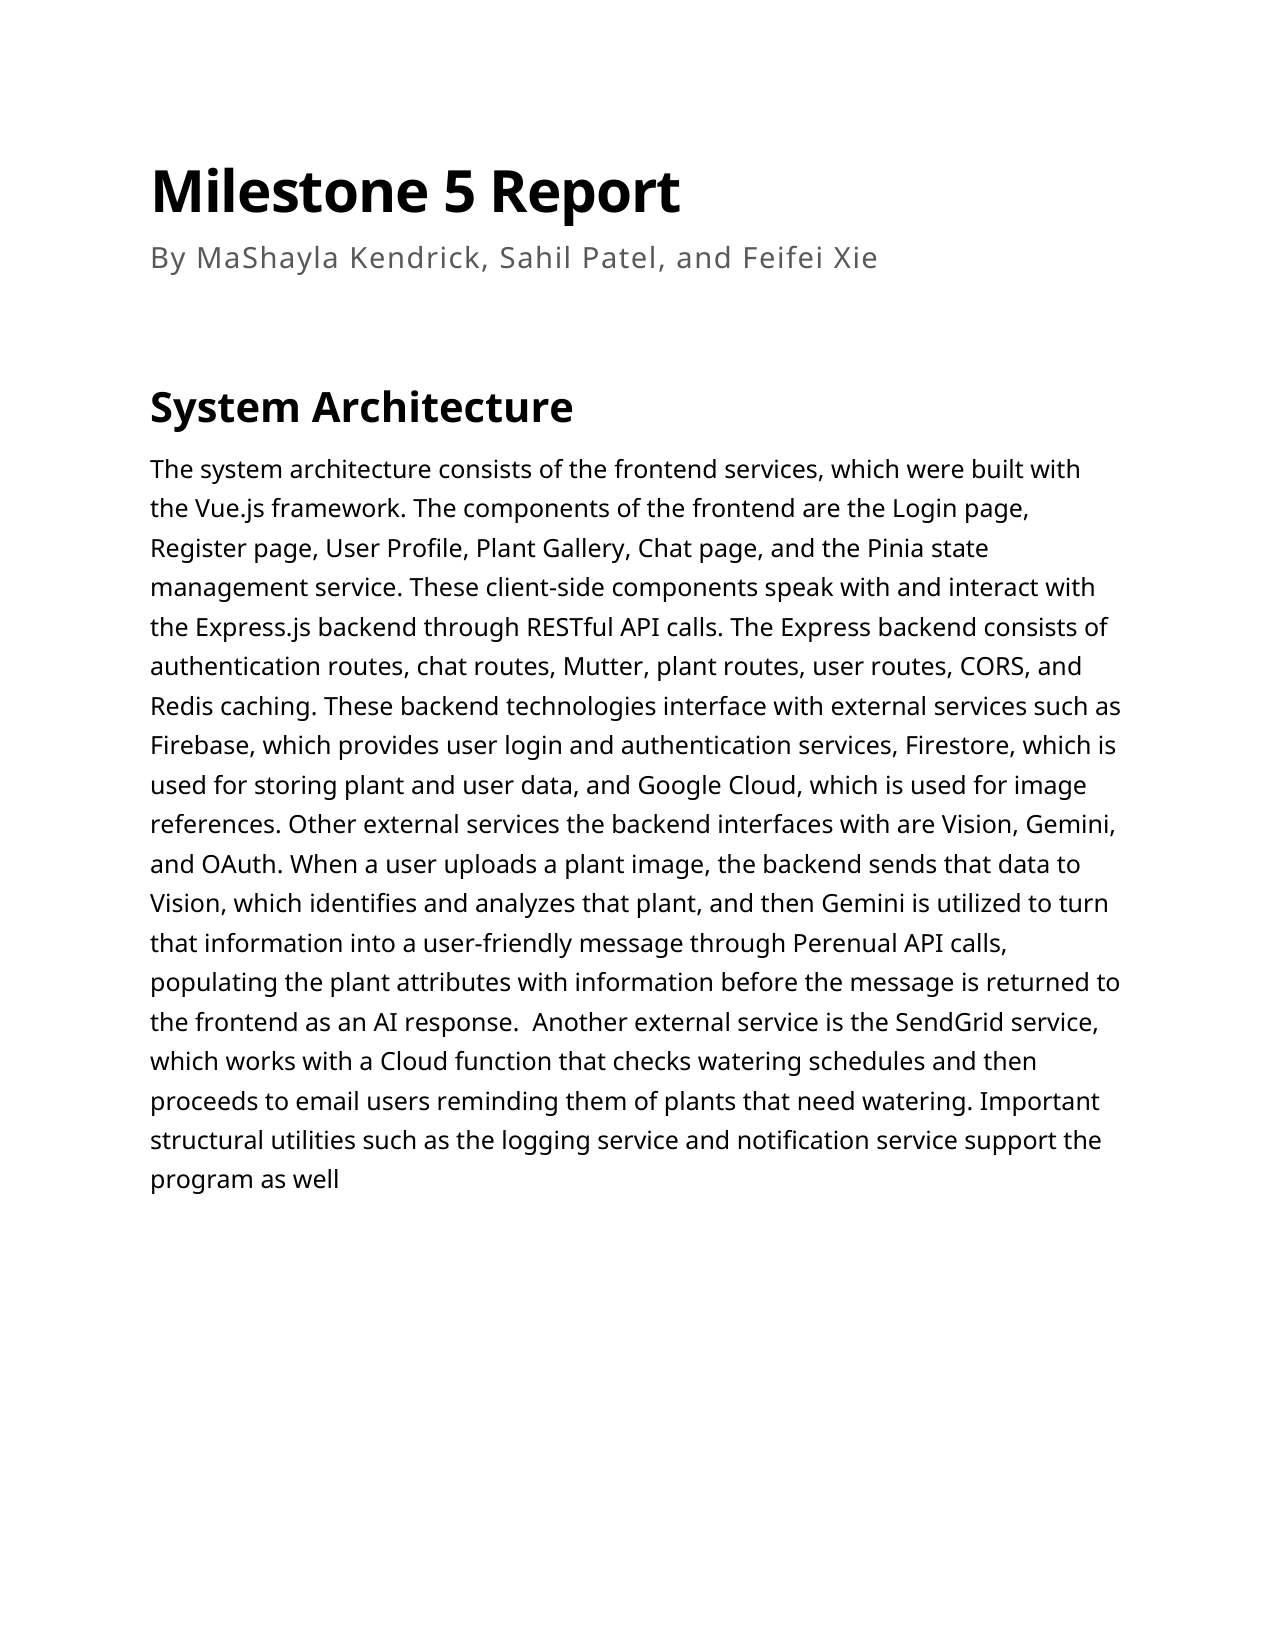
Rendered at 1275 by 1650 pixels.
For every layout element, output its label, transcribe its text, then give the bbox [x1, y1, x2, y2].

text The system architecture consists of the frontend services, which were built with the Vue.js framework. The components of the frontend are the Login page, Register page, User Profile, Plant Gallery, Chat page, and the Pinia state management service. These client-side components speak with and interact with the Express.js backend through RESTful API calls. The Express backend consists of authentication routes, chat routes, Mutter, plant routes, user routes, CORS, and Redis caching. These backend technologies interface with external services such as Firebase, which provides user login and authentication services, Firestore, which is used for storing plant and user data, and Google Cloud, which is used for image references. Other external services the backend interfaces with are Vision, Gemini, and OAuth. When a user uploads a plant image, the backend sends that data to Vision, which identifies and analyzes that plant, and then Gemini is utilized to turn that information into a user-friendly message through Perenual API calls, populating the plant attributes with information before the message is returned to the frontend as an AI response. Another external service is the SendGrid service, which works with a Cloud function that checks watering schedules and then proceeds to email users reminding them of plants that need watering. Important structural utilities such as the logging service and notification service support the program as well [150, 452, 1125, 1196]
subtitle By MaShayla Kendrick, Sahil Patel, and Feifei Xie [150, 238, 1125, 277]
subtitle System Architecture [150, 377, 1125, 434]
title Milestone 5 Report [150, 150, 1125, 229]
